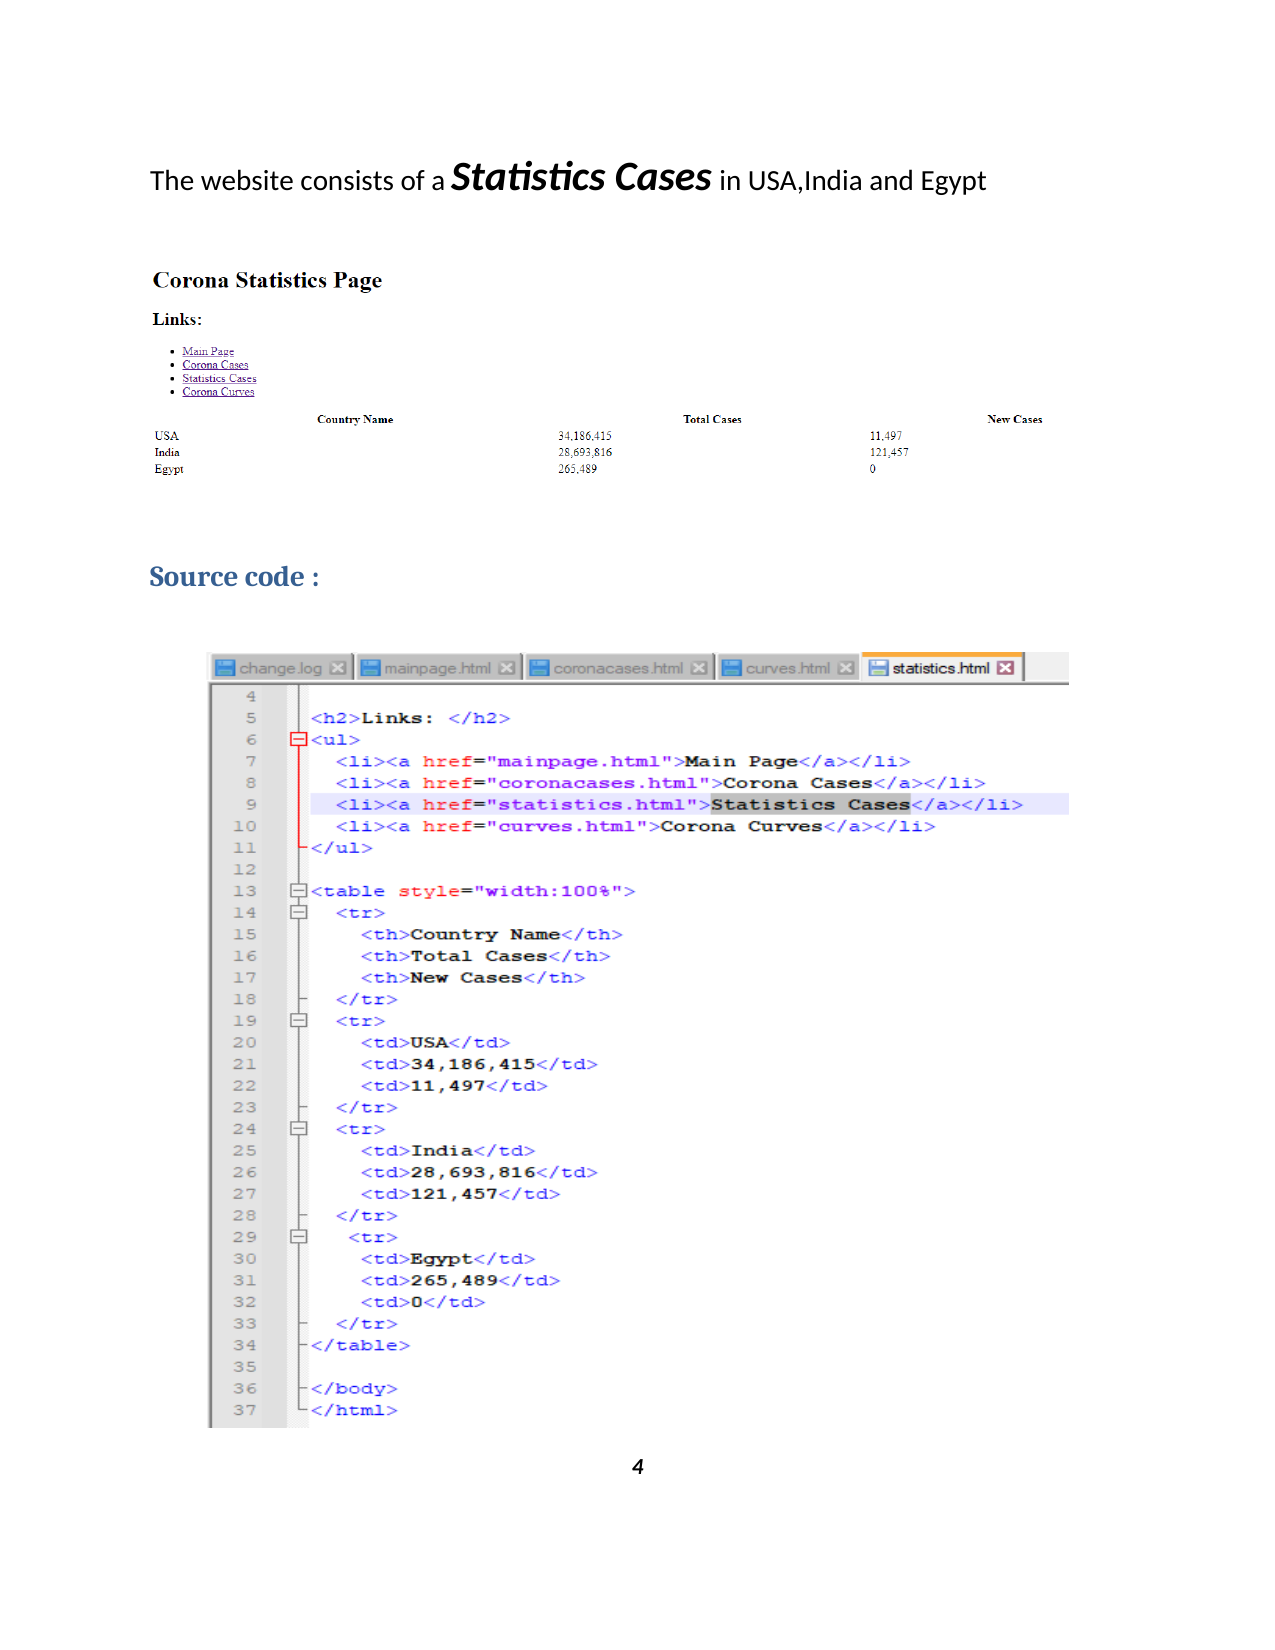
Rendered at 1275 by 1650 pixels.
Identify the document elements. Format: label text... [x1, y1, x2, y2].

picture [206, 652, 1069, 1428]
text 4 [150, 1452, 1125, 1480]
picture [150, 261, 1125, 507]
subtitle Source code : [150, 561, 1125, 594]
text The website consists of a Statistics Cases in USA,India and Egypt [150, 150, 1125, 201]
